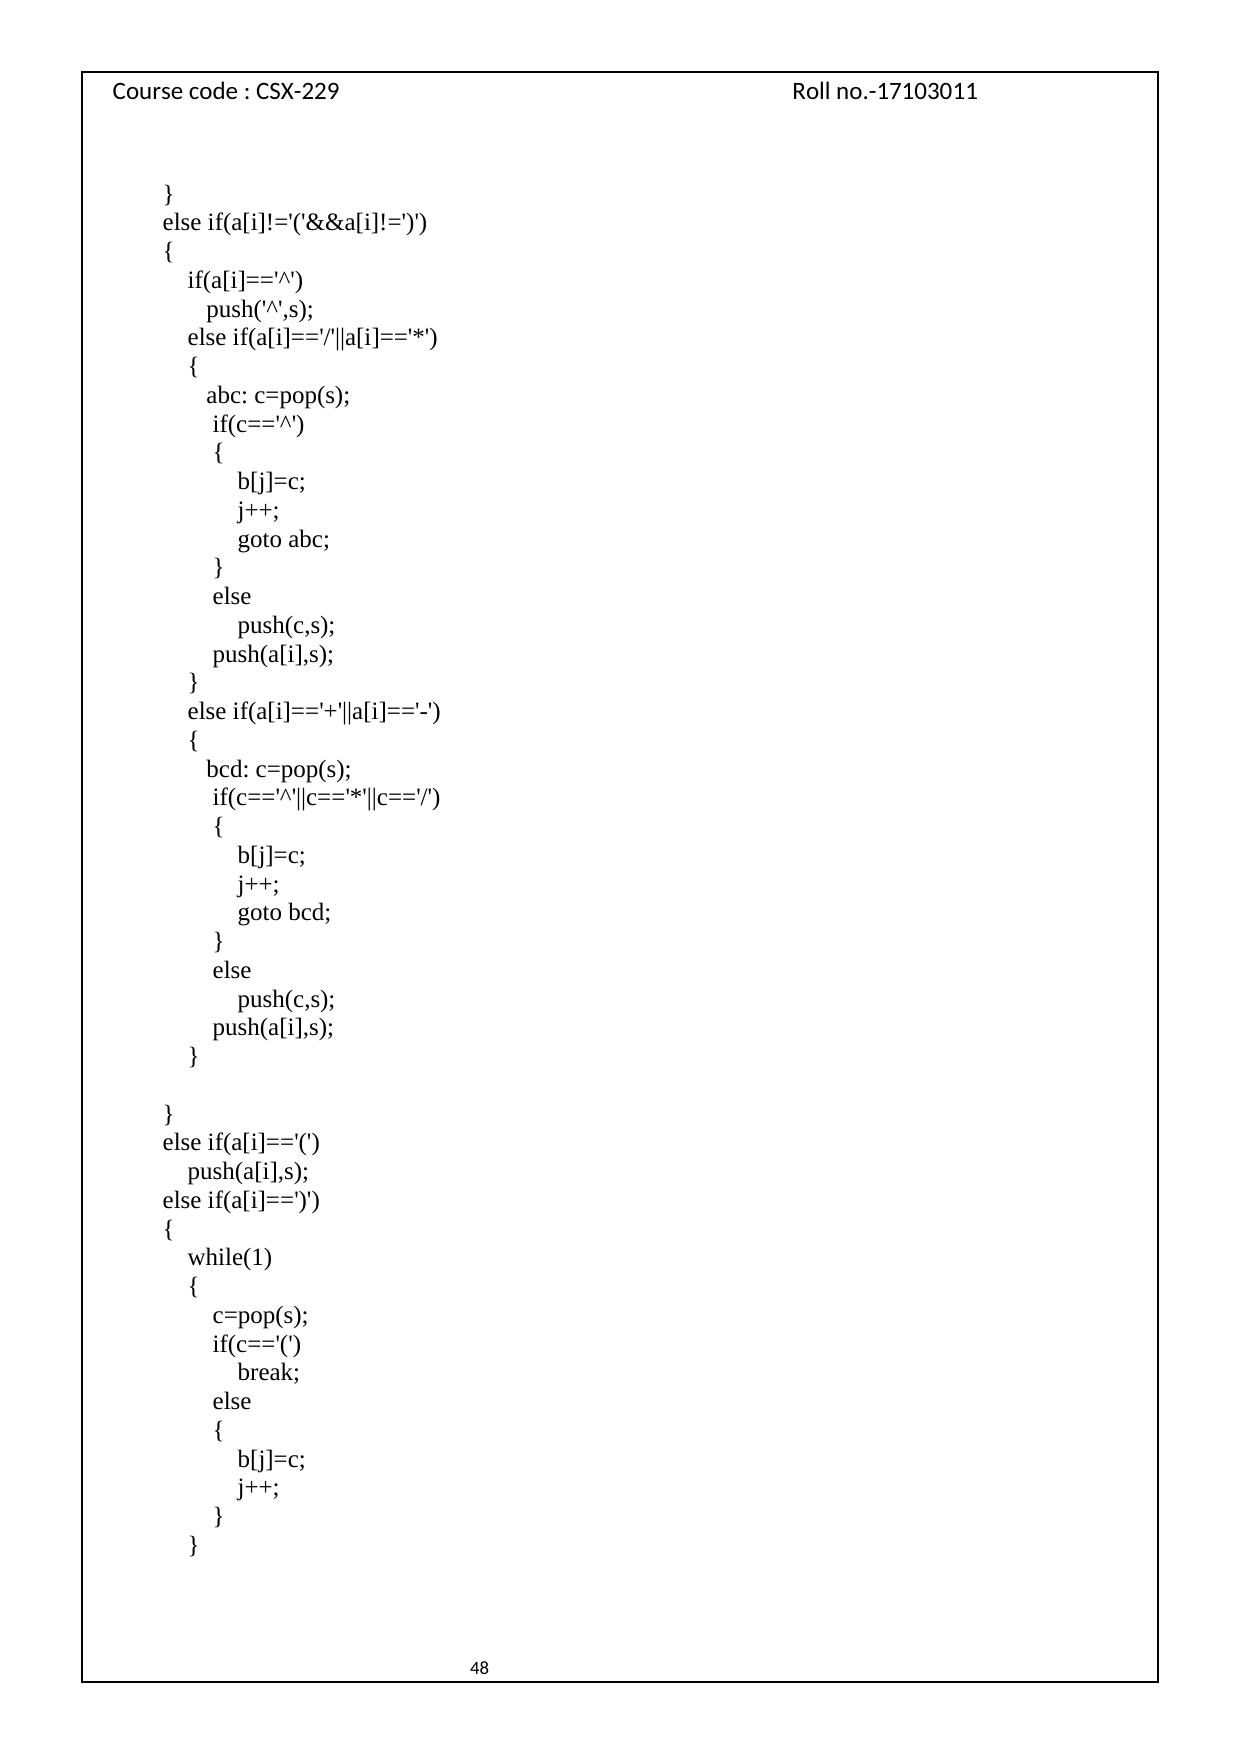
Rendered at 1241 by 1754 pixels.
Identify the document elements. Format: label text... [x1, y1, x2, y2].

list push('^',s); [112, 294, 1128, 322]
list push(a[i],s); [112, 1156, 1128, 1185]
list goto abc; [112, 524, 1128, 552]
list if(c=='(') [112, 1329, 1128, 1357]
list j++; [112, 1472, 1128, 1501]
list else if(a[i]==')') [112, 1185, 1128, 1214]
list { [112, 725, 1128, 754]
list { [112, 1271, 1128, 1300]
list break; [112, 1357, 1128, 1386]
list b[j]=c; [112, 840, 1128, 869]
list { [112, 236, 1128, 265]
list b[j]=c; [112, 466, 1128, 495]
list bcd: c=pop(s); [112, 754, 1128, 782]
list if(a[i]=='^') [112, 265, 1128, 294]
list } [112, 179, 1128, 207]
list else [112, 955, 1128, 984]
list } [112, 1530, 1128, 1559]
list else if(a[i]=='(') [112, 1127, 1128, 1156]
list } [112, 552, 1128, 581]
list if(c=='^'||c=='*'||c=='/') [112, 782, 1128, 811]
list } [112, 1099, 1128, 1127]
list else [112, 581, 1128, 610]
list while(1) [112, 1242, 1128, 1271]
list } [112, 667, 1128, 696]
list else if(a[i]!='('&&a[i]!=')') [112, 207, 1128, 236]
list else [112, 1386, 1128, 1415]
list else if(a[i]=='+'||a[i]=='-') [112, 696, 1128, 725]
list } [112, 926, 1128, 955]
list j++; [112, 869, 1128, 897]
list goto bcd; [112, 897, 1128, 926]
list b[j]=c; [112, 1444, 1128, 1472]
list c=pop(s); [112, 1300, 1128, 1329]
list push(c,s); [112, 610, 1128, 639]
list push(a[i],s); [112, 1012, 1128, 1041]
list else if(a[i]=='/'||a[i]=='*') [112, 322, 1128, 351]
list { [112, 1415, 1128, 1444]
list push(c,s); [112, 984, 1128, 1012]
list } [112, 1501, 1128, 1530]
list if(c=='^') [112, 409, 1128, 437]
list abc: c=pop(s); [112, 380, 1128, 409]
list { [112, 811, 1128, 840]
list push(a[i],s); [112, 639, 1128, 667]
list { [112, 351, 1128, 380]
list } [112, 1041, 1128, 1070]
list { [112, 437, 1128, 466]
list { [112, 1214, 1128, 1242]
list j++; [112, 495, 1128, 524]
